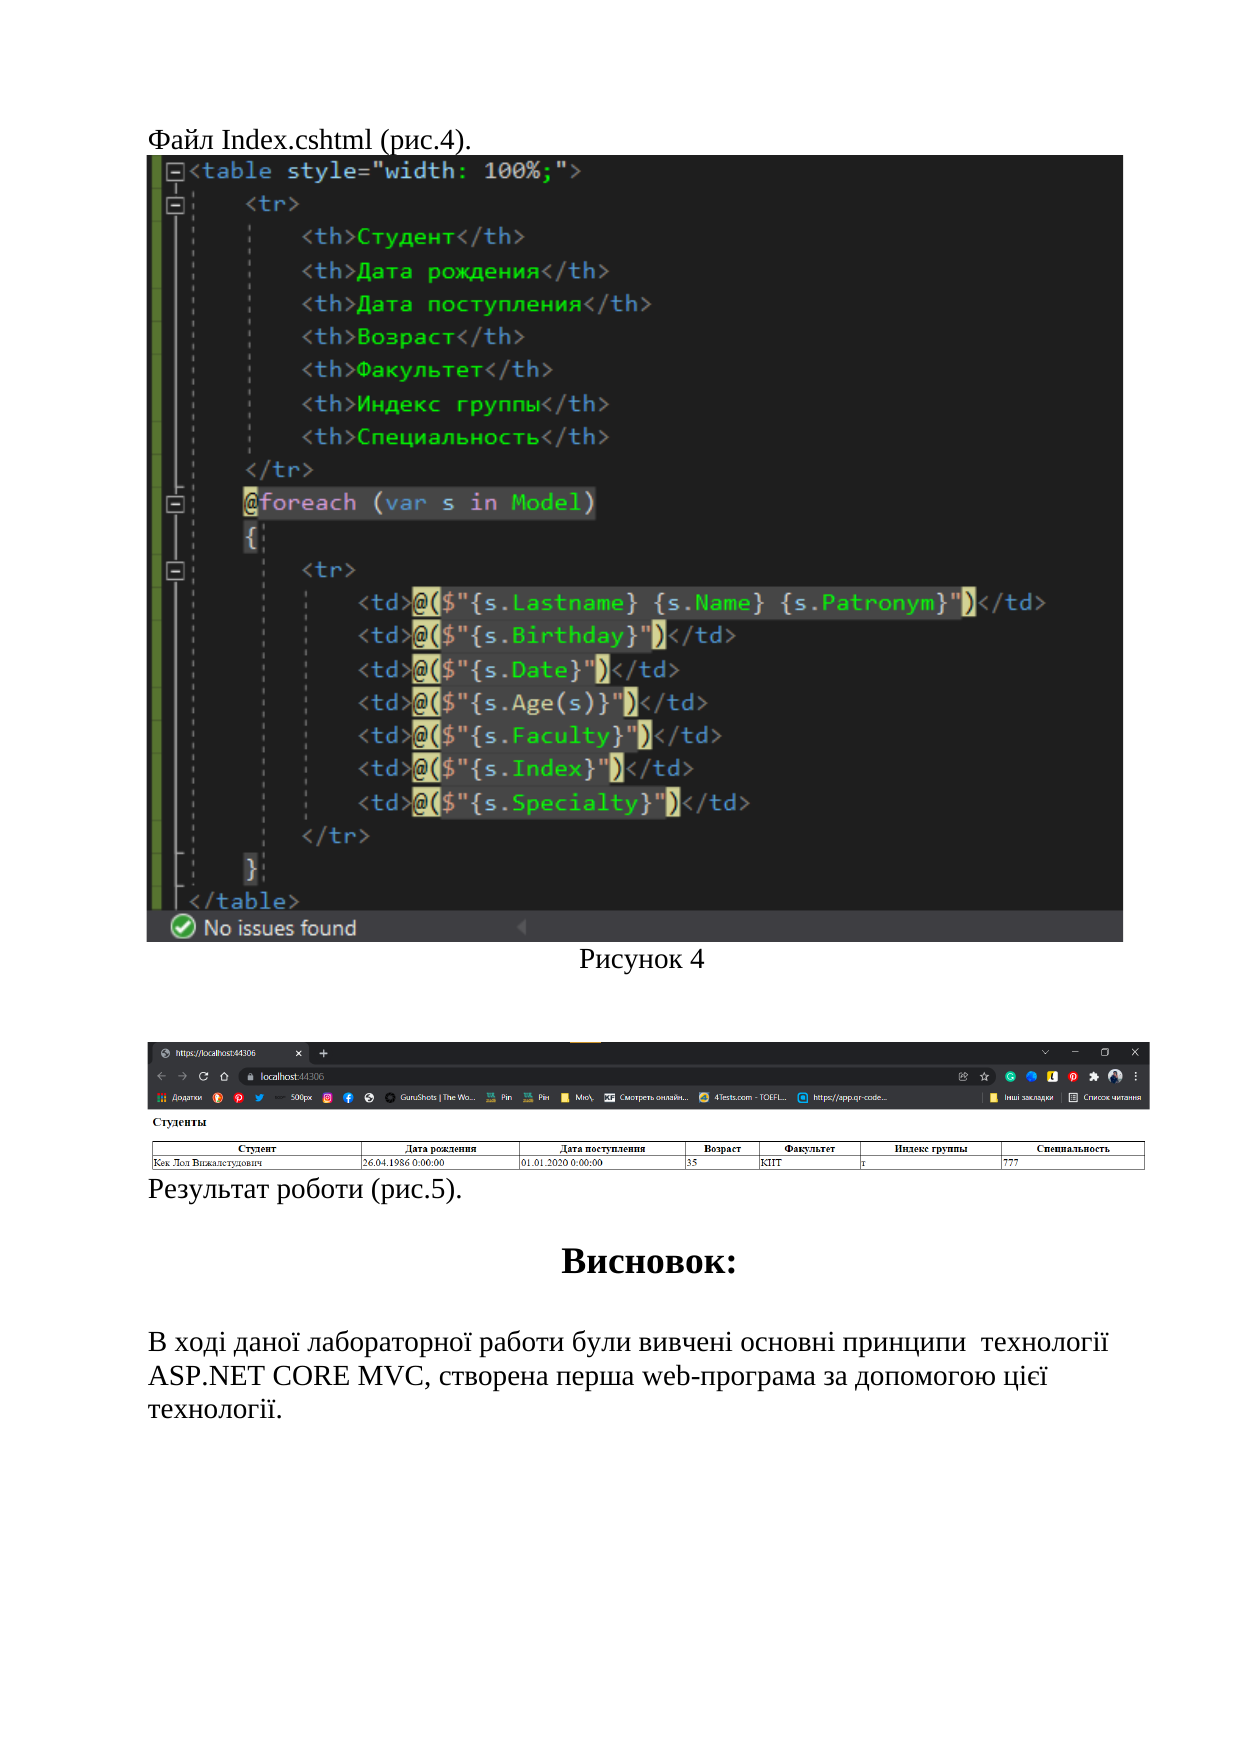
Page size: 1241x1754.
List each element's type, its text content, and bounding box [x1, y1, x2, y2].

text Рисунок 4 [148, 942, 1152, 975]
text Висновок: [148, 1238, 1152, 1281]
text Файл Index.cshtml (рис.4). [148, 122, 1152, 156]
picture [146, 155, 1124, 942]
picture [147, 1042, 1150, 1171]
text В ході даної лабораторної работи були вивчені основні принципи технології ASP.NET CORE MVC, створена перша web-програма за допомогою цієї технології. [148, 1324, 1152, 1425]
